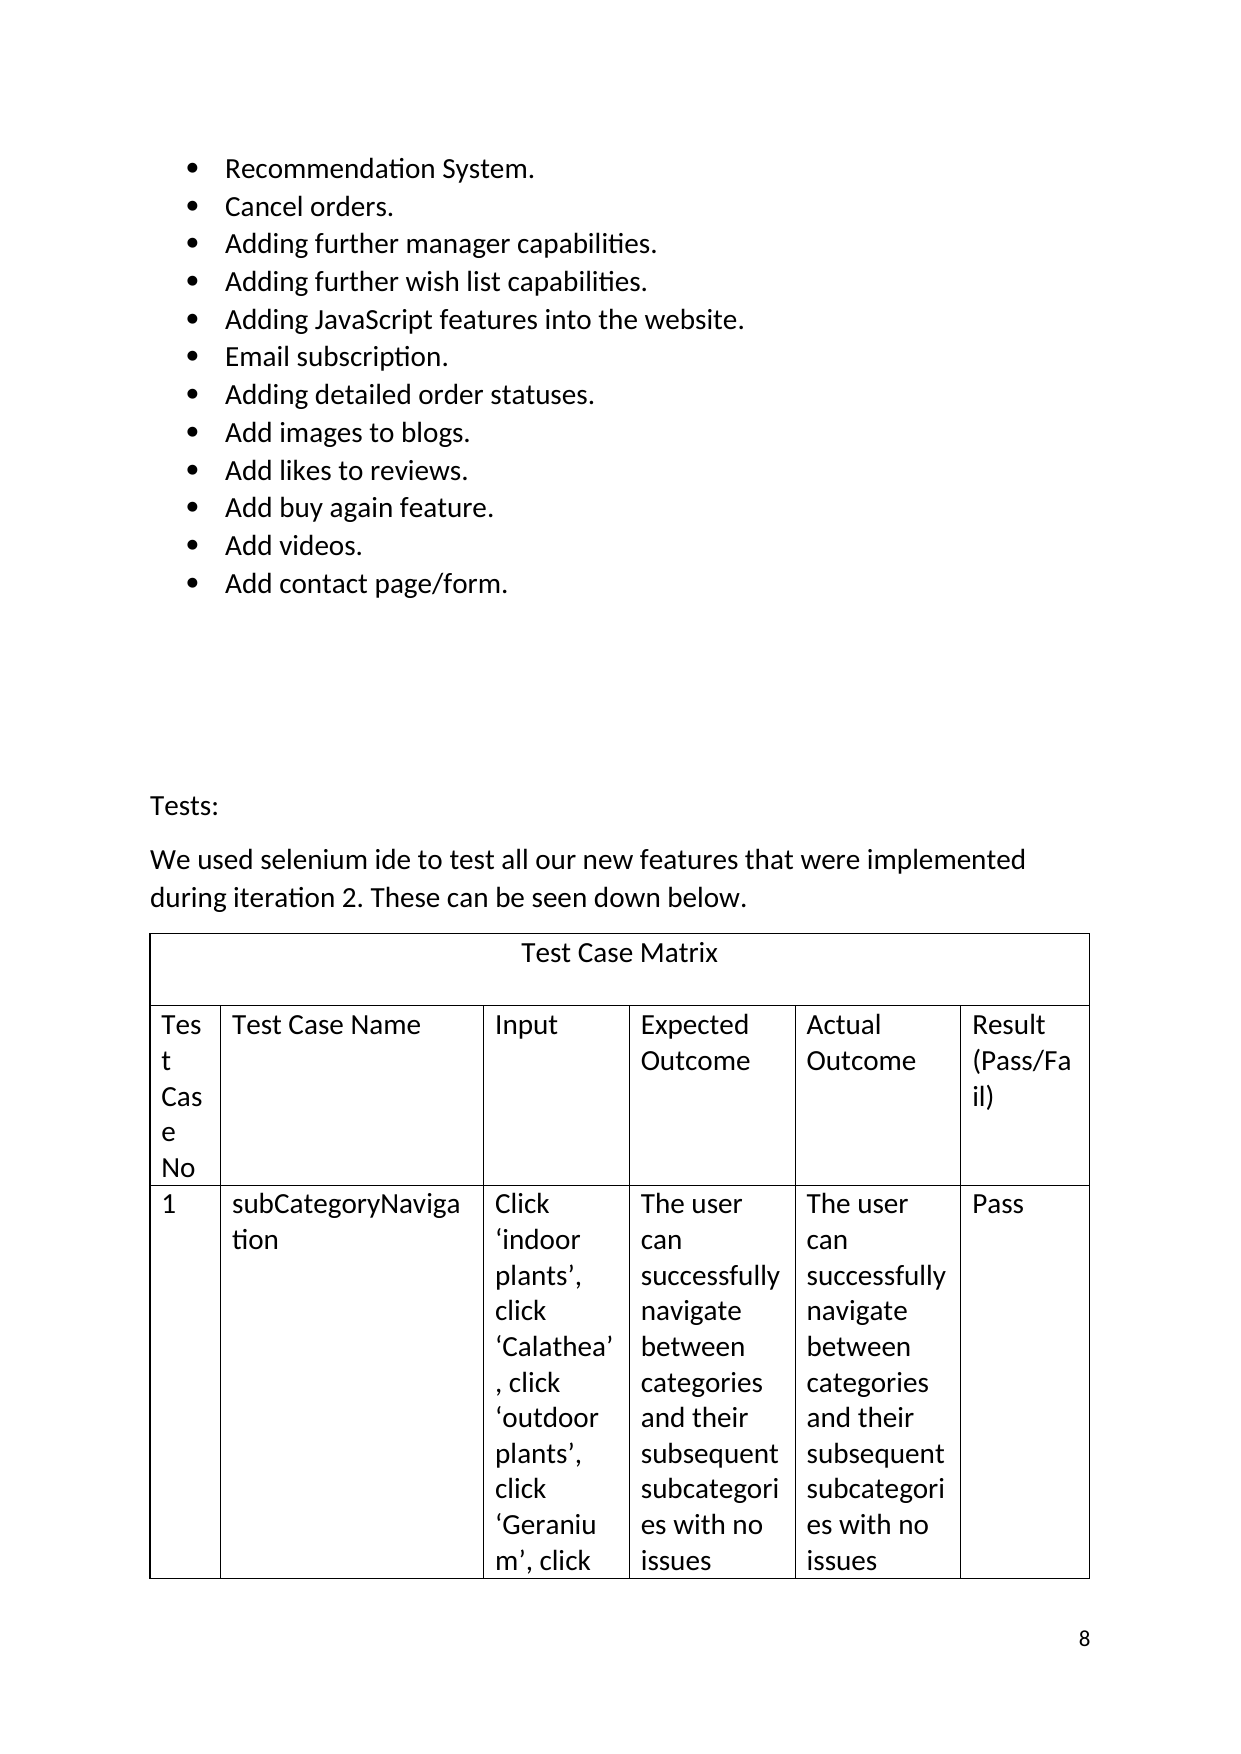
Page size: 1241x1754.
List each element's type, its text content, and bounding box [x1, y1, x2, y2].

list Cancel orders. [187, 188, 1090, 223]
list Add contact page/form. [187, 565, 1090, 600]
list Adding detailed order statuses. [187, 376, 1090, 412]
table_cell 1 [151, 1186, 220, 1577]
list Adding JavaScript features into the website. [187, 301, 1090, 336]
text We used selenium ide to test all our new features that were implemented during iteration 2. These can be seen down below. [150, 841, 1090, 914]
list Adding further wish list capabilities. [187, 263, 1090, 299]
list Add buy again feature. [187, 489, 1090, 525]
table_cell Input [484, 1006, 629, 1184]
table_cell Expected Outcome [630, 1006, 795, 1184]
list Add images to blogs. [187, 414, 1090, 449]
list Add likes to reviews. [187, 452, 1090, 487]
table_cell Test Case No [151, 1006, 220, 1184]
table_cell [221, 1186, 483, 1577]
list Email subscription. [187, 338, 1090, 374]
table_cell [484, 1186, 629, 1577]
list Add videos. [187, 527, 1090, 563]
table_cell Actual Outcome [796, 1006, 960, 1184]
table_cell Pass [961, 1186, 1089, 1577]
table_header Test Case Matrix [151, 934, 1089, 1005]
table_cell Test Case Name [221, 1006, 483, 1184]
list Recommendation System. [187, 150, 1090, 186]
list Adding further manager capabilities. [187, 225, 1090, 261]
text Tests: [150, 787, 1090, 822]
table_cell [630, 1186, 795, 1577]
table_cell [796, 1186, 960, 1577]
table_cell Result (Pass/Fail) [961, 1006, 1089, 1184]
